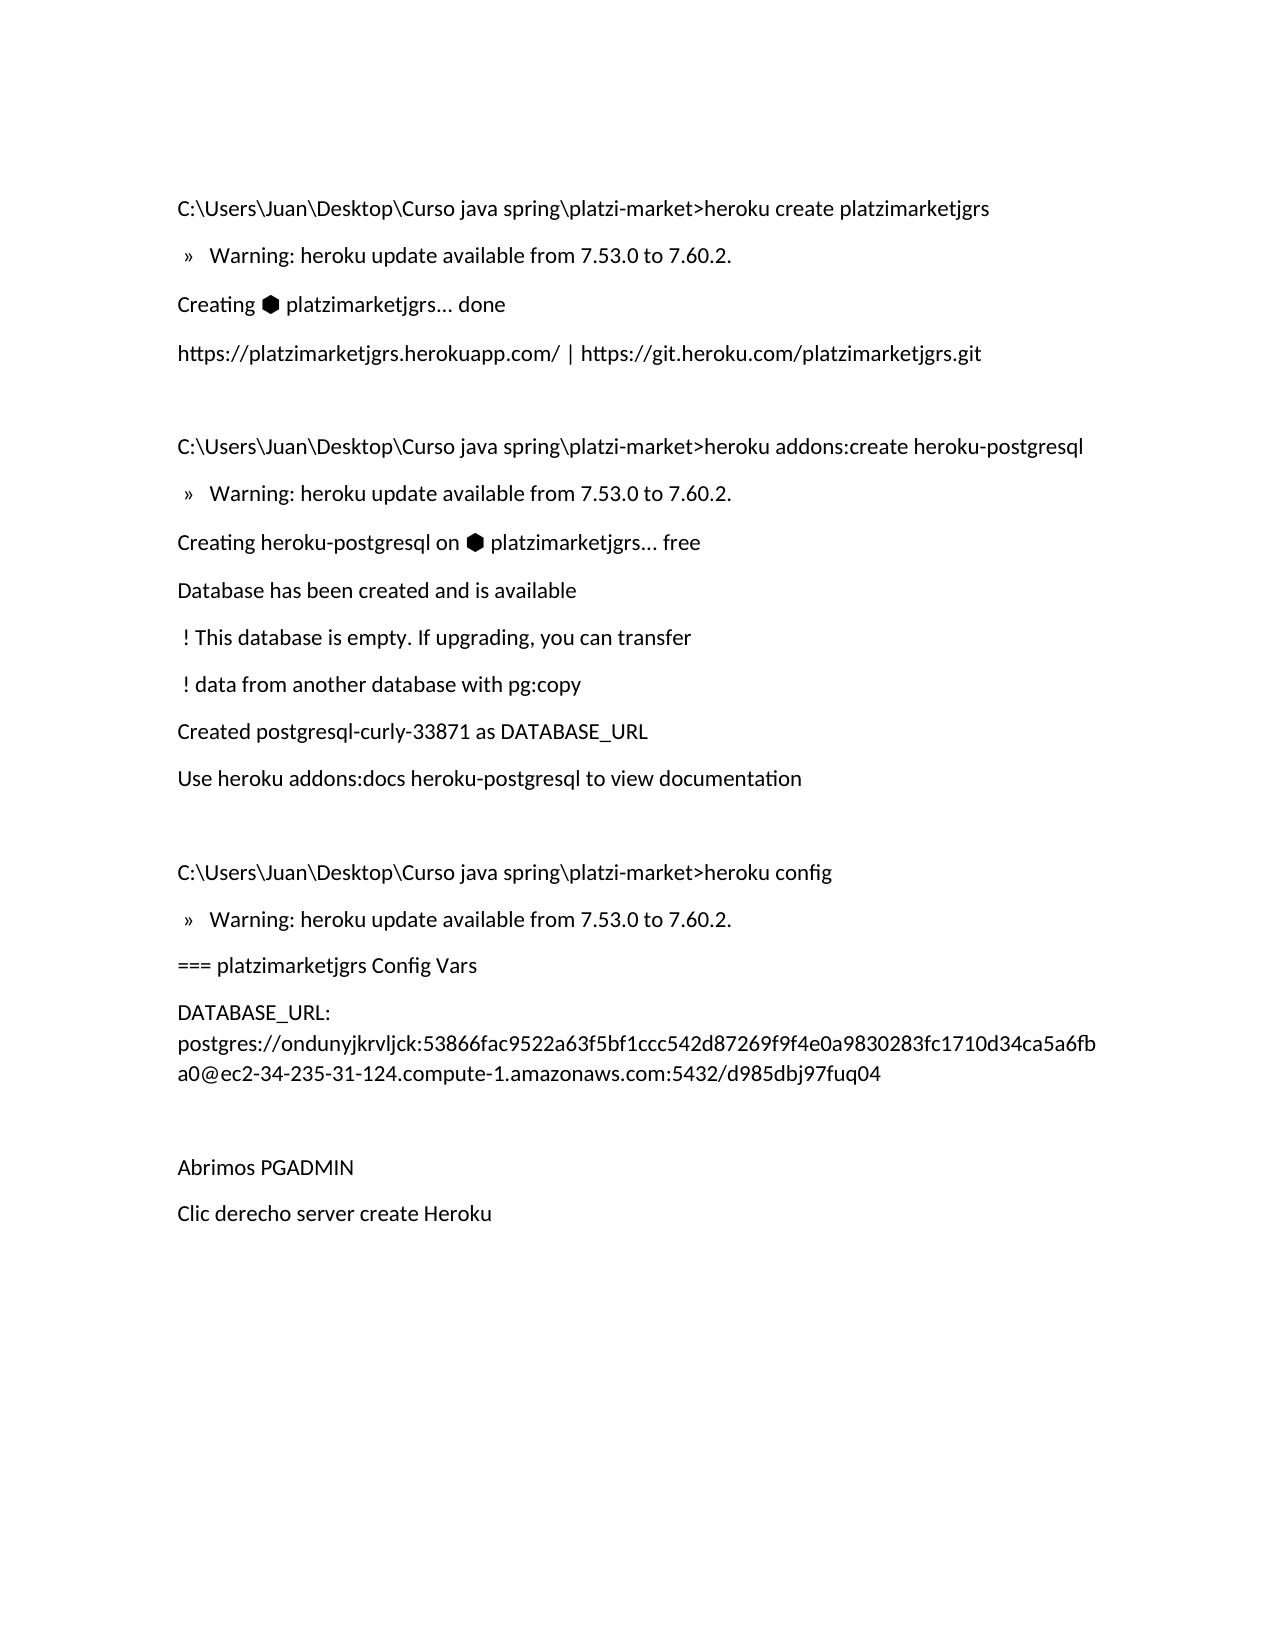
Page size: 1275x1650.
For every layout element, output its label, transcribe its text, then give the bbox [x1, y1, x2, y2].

text Abrimos PGADMIN [177, 1153, 1098, 1181]
text Creating heroku-postgresql on ⬢ platzimarketjgrs... free [177, 526, 1098, 557]
text C:\Users\Juan\Desktop\Curso java spring\platzi-market>heroku addons:create heroku-postgresql [177, 432, 1098, 460]
text https://platzimarketjgrs.herokuapp.com/ | https://git.heroku.com/platzimarketjgrs.git [177, 339, 1098, 367]
text DATABASE_URL: postgres://ondunyjkrvljck:53866fac9522a63f5bf1ccc542d87269f9f4e0a9830283fc1710d34ca5a6fba0@ec2-34-235-31-124.compute-1.amazonaws.com:5432/d985dbj97fuq04 [177, 998, 1098, 1087]
text Created postgresql-curly-33871 as DATABASE_URL [177, 717, 1098, 745]
text C:\Users\Juan\Desktop\Curso java spring\platzi-market>heroku create platzimarketjgrs [177, 194, 1098, 222]
text ! data from another database with pg:copy [177, 670, 1098, 698]
text Clic derecho server create Heroku [177, 1199, 1098, 1227]
text » Warning: heroku update available from 7.53.0 to 7.60.2. [177, 479, 1098, 507]
text ! This database is empty. If upgrading, you can transfer [177, 623, 1098, 651]
text C:\Users\Juan\Desktop\Curso java spring\platzi-market>heroku config [177, 858, 1098, 886]
text Creating ⬢ platzimarketjgrs... done [177, 288, 1098, 319]
text Use heroku addons:docs heroku-postgresql to view documentation [177, 764, 1098, 792]
text Database has been created and is available [177, 577, 1098, 604]
text » Warning: heroku update available from 7.53.0 to 7.60.2. [177, 905, 1098, 933]
text === platzimarketjgrs Config Vars [177, 952, 1098, 979]
text » Warning: heroku update available from 7.53.0 to 7.60.2. [177, 241, 1098, 269]
